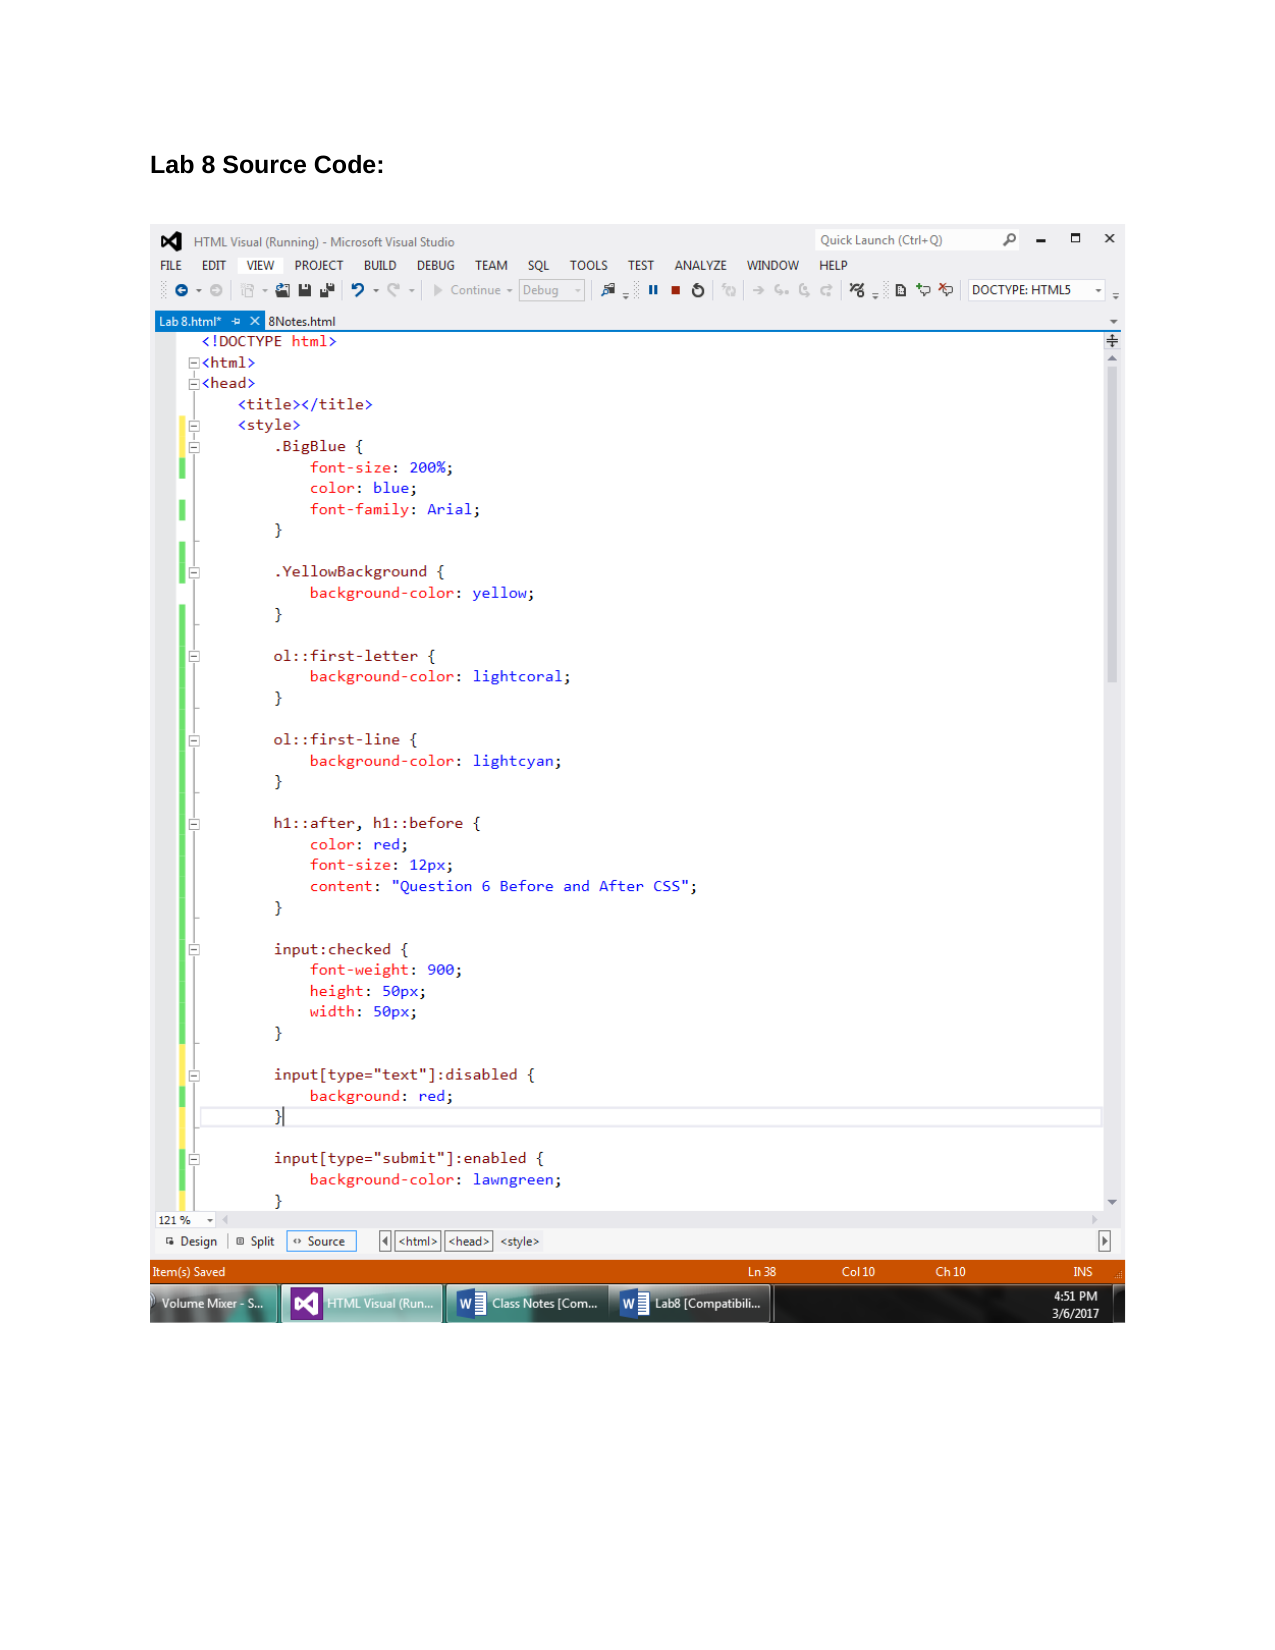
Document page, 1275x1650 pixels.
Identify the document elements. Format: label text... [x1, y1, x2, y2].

picture [150, 224, 1125, 1323]
text Lab 8 Source Code: [150, 150, 1125, 179]
